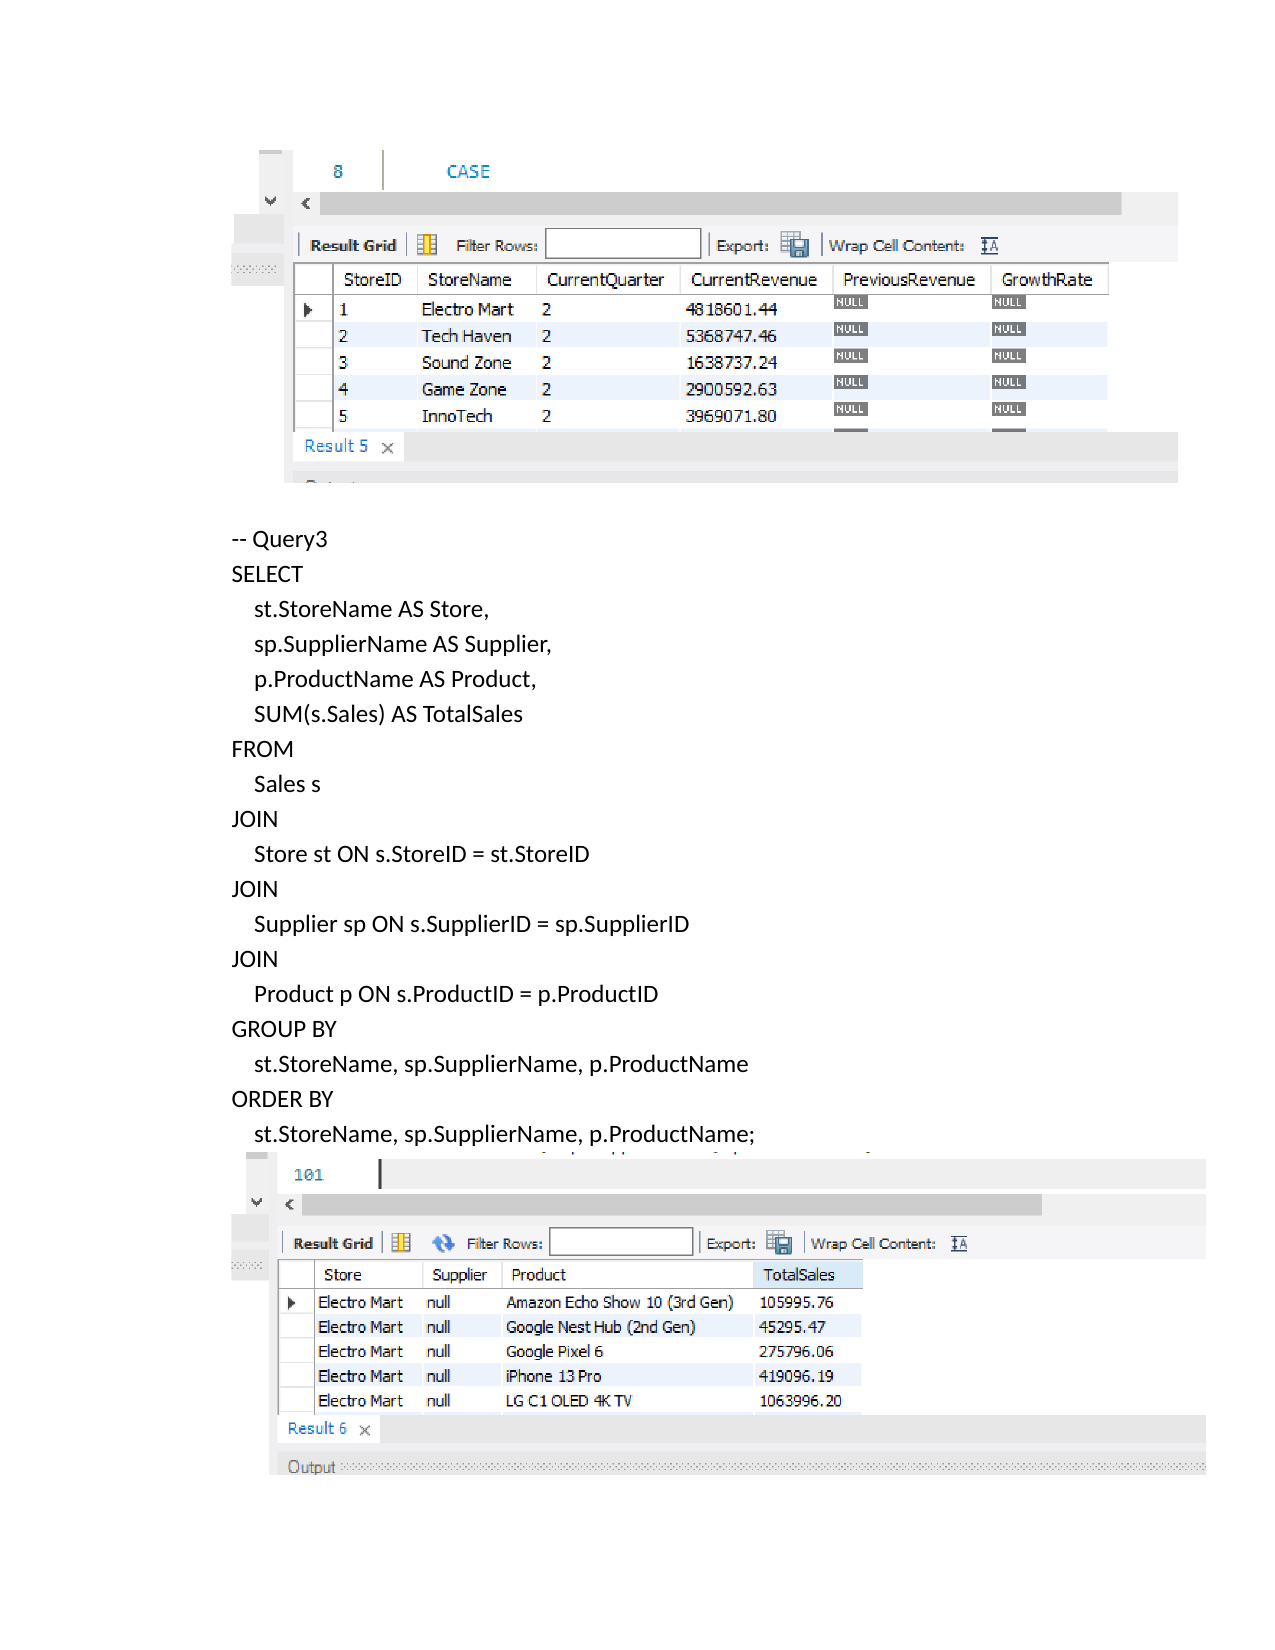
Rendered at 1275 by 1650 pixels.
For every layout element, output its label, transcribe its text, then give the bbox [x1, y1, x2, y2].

list ORDER BY [231, 1083, 1125, 1113]
list FROM [231, 733, 1125, 763]
list GROUP BY [231, 1013, 1125, 1043]
list JOIN [231, 943, 1125, 973]
list Product p ON s.ProductID = p.ProductID [231, 978, 1125, 1008]
list p.ProductName AS Product, [231, 663, 1125, 693]
list st.StoreName, sp.SupplierName, p.ProductName; [231, 1118, 1125, 1148]
list JOIN [231, 803, 1125, 833]
list SELECT [231, 558, 1125, 588]
list -- Query3 [231, 523, 1125, 553]
list Sales s [231, 768, 1125, 798]
list st.StoreName AS Store, [231, 593, 1125, 623]
list SUM(s.Sales) AS TotalSales [231, 698, 1125, 728]
picture [231, 150, 1179, 483]
picture [231, 1152, 1207, 1475]
list Store st ON s.StoreID = st.StoreID [231, 838, 1125, 868]
list st.StoreName, sp.SupplierName, p.ProductName [231, 1048, 1125, 1078]
list sp.SupplierName AS Supplier, [231, 628, 1125, 658]
list Supplier sp ON s.SupplierID = sp.SupplierID [231, 908, 1125, 938]
list JOIN [231, 873, 1125, 903]
